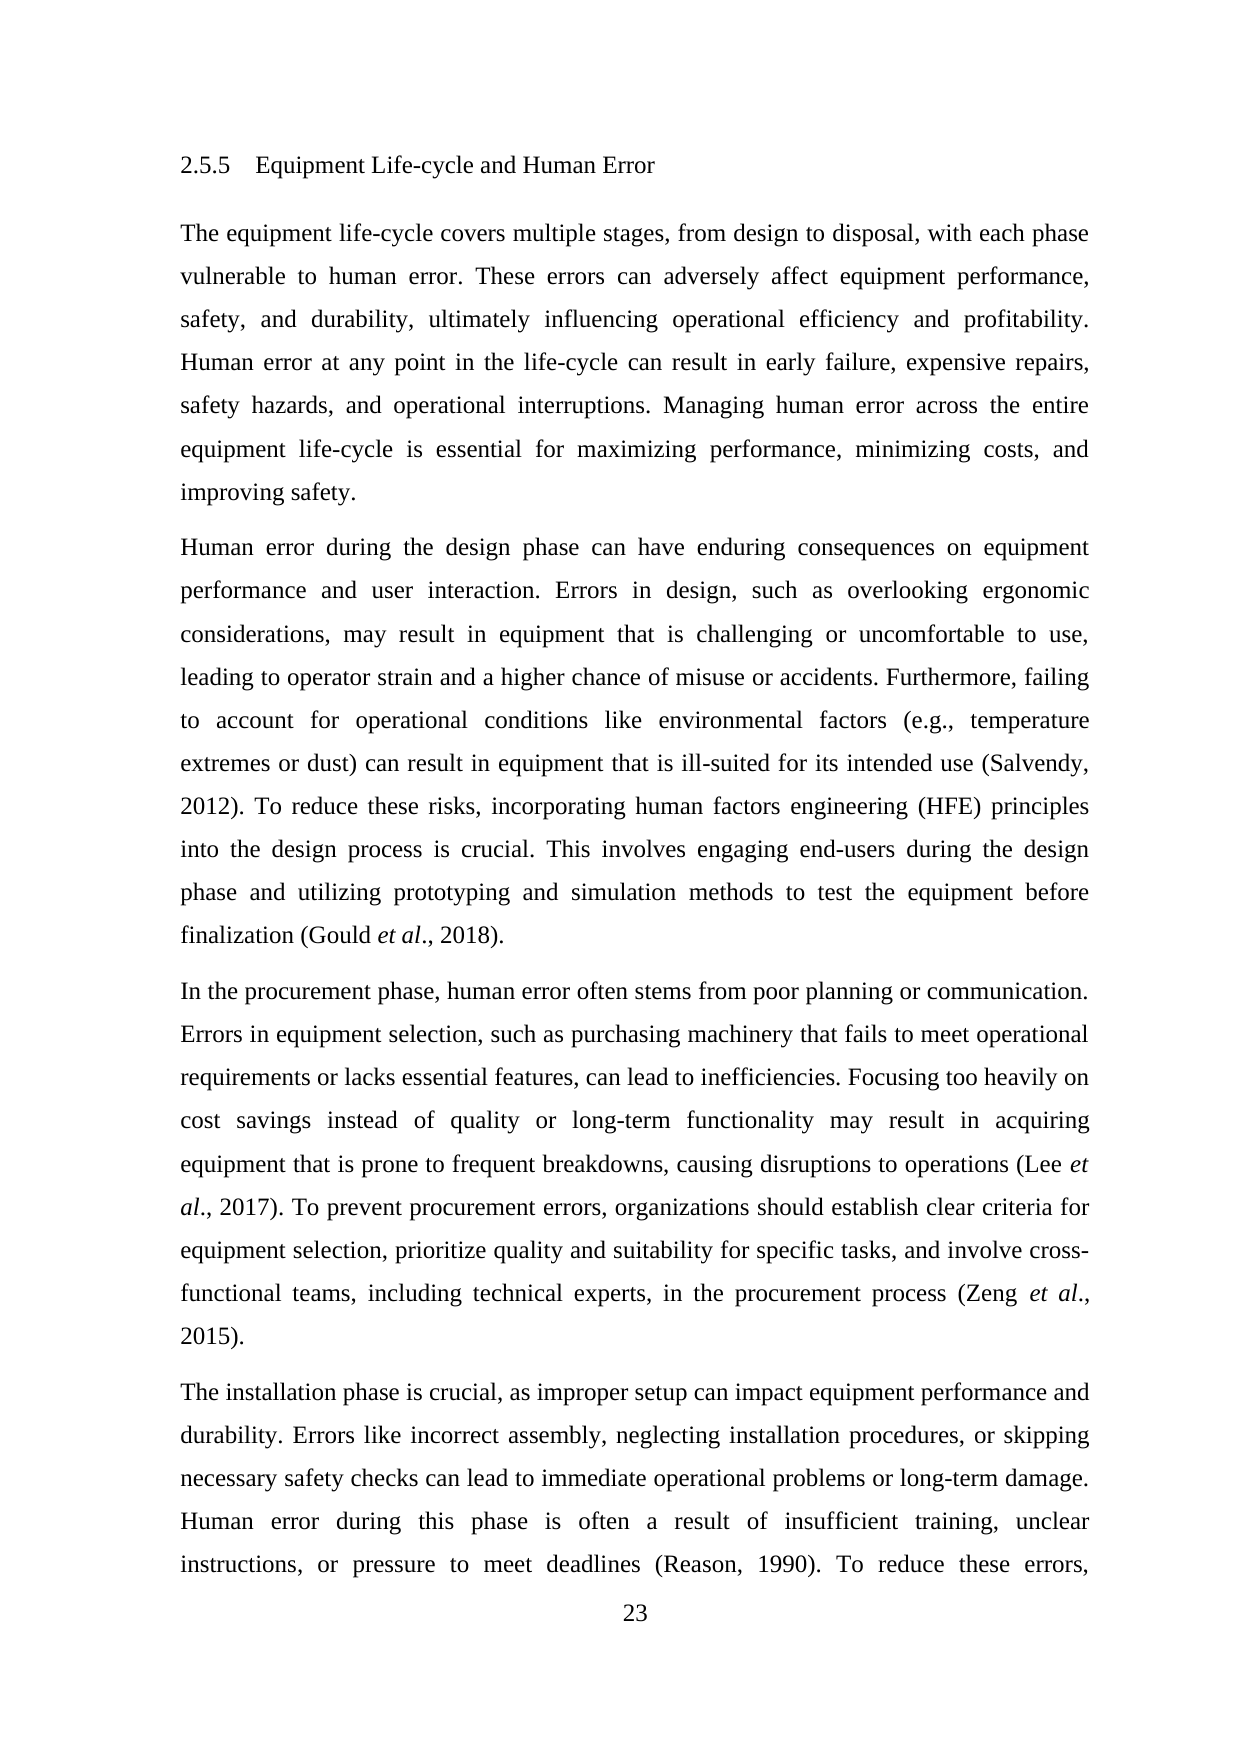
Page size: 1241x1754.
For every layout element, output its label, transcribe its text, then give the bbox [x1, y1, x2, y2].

text The equipment life-cycle covers multiple stages, from design to disposal, with each phase vulnerable to human error. These errors can adversely affect equipment performance, safety, and durability, ultimately influencing operational efficiency and profitability. Human error at any point in the life-cycle can result in early failure, expensive repairs, safety hazards, and operational interruptions. Managing human error across the entire equipment life-cycle is essential for maximizing performance, minimizing costs, and improving safety. [180, 218, 1090, 506]
subtitle 2.5.5 Equipment Life-cycle and Human Error [180, 150, 1090, 179]
text Human error during the design phase can have enduring consequences on equipment performance and user interaction. Errors in design, such as overlooking ergonomic considerations, may result in equipment that is challenging or uncomfortable to use, leading to operator strain and a higher chance of misuse or accidents. Furthermore, failing to account for operational conditions like environmental factors (e.g., temperature extremes or dust) can result in equipment that is ill-suited for its intended use (Salvendy, 2012). To reduce these risks, incorporating human factors engineering (HFE) principles into the design process is crucial. This involves engaging end-users during the design phase and utilizing prototyping and simulation methods to test the equipment before finalization (Gould et al., 2018). [180, 532, 1090, 949]
text In the procurement phase, human error often stems from poor planning or communication. Errors in equipment selection, such as purchasing machinery that fails to meet operational requirements or lacks essential features, can lead to inefficiencies. Focusing too heavily on cost savings instead of quality or long-term functionality may result in acquiring equipment that is prone to frequent breakdowns, causing disruptions to operations (Lee et al., 2017). To prevent procurement errors, organizations should establish clear criteria for equipment selection, prioritize quality and suitability for specific tasks, and involve cross-functional teams, including technical experts, in the procurement process (Zeng et al., 2015). [180, 976, 1090, 1350]
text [180, 1377, 1090, 1578]
